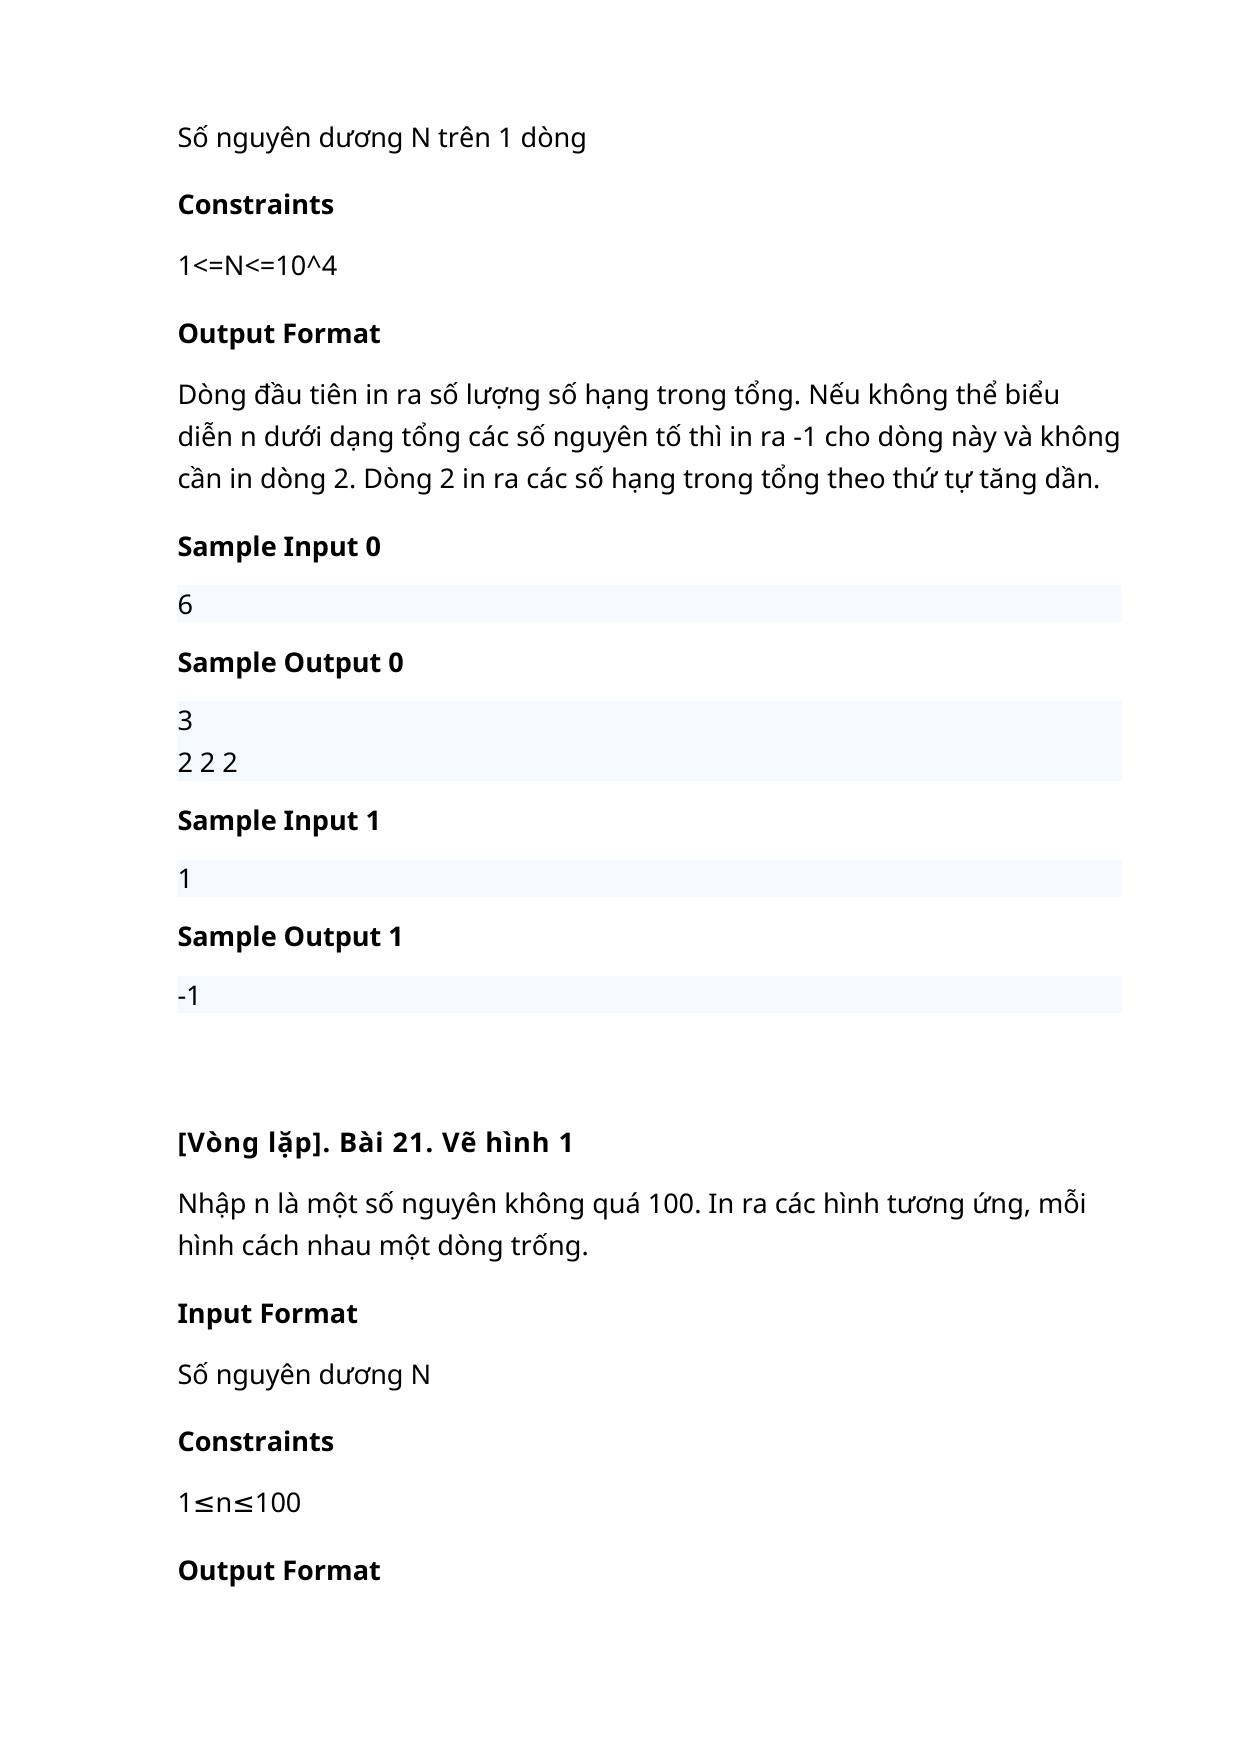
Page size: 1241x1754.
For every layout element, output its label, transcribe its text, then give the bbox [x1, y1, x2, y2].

text Nhập n là một số nguyên không quá 100. In ra các hình tương ứng, mỗi hình cách nhau một dòng trống. [177, 1184, 1122, 1264]
text -1 [177, 976, 1122, 1013]
text Dòng đầu tiên in ra số lượng số hạng trong tổng. Nếu không thể biểu diễn n dưới dạng tổng các số nguyên tố thì in ra -1 cho dòng này và không cần in dòng 2. Dòng 2 in ra các số hạng trong tổng theo thứ tự tăng dần. [177, 375, 1122, 497]
text 1≤n≤100 [177, 1484, 1122, 1521]
text 6 [177, 585, 1122, 622]
text Sample Output 0 [177, 643, 1122, 680]
text Constraints [177, 1423, 1122, 1459]
text [Vòng lặp]. Bài 21. Vẽ hình 1 [177, 1123, 1122, 1160]
text Số nguyên dương N trên 1 dòng [177, 118, 1122, 155]
text Sample Output 1 [177, 918, 1122, 955]
text Số nguyên dương N [177, 1355, 1122, 1392]
text 1<=N<=10^4 [177, 247, 1122, 283]
text Sample Input 0 [177, 527, 1122, 564]
text Sample Input 1 [177, 802, 1122, 839]
text 2 2 2 [177, 744, 1122, 781]
text 3 [177, 701, 1122, 738]
text Output Format [177, 314, 1122, 351]
text Output Format [177, 1551, 1122, 1588]
text Constraints [177, 186, 1122, 222]
text Input Format [177, 1294, 1122, 1331]
text 1 [177, 860, 1122, 897]
